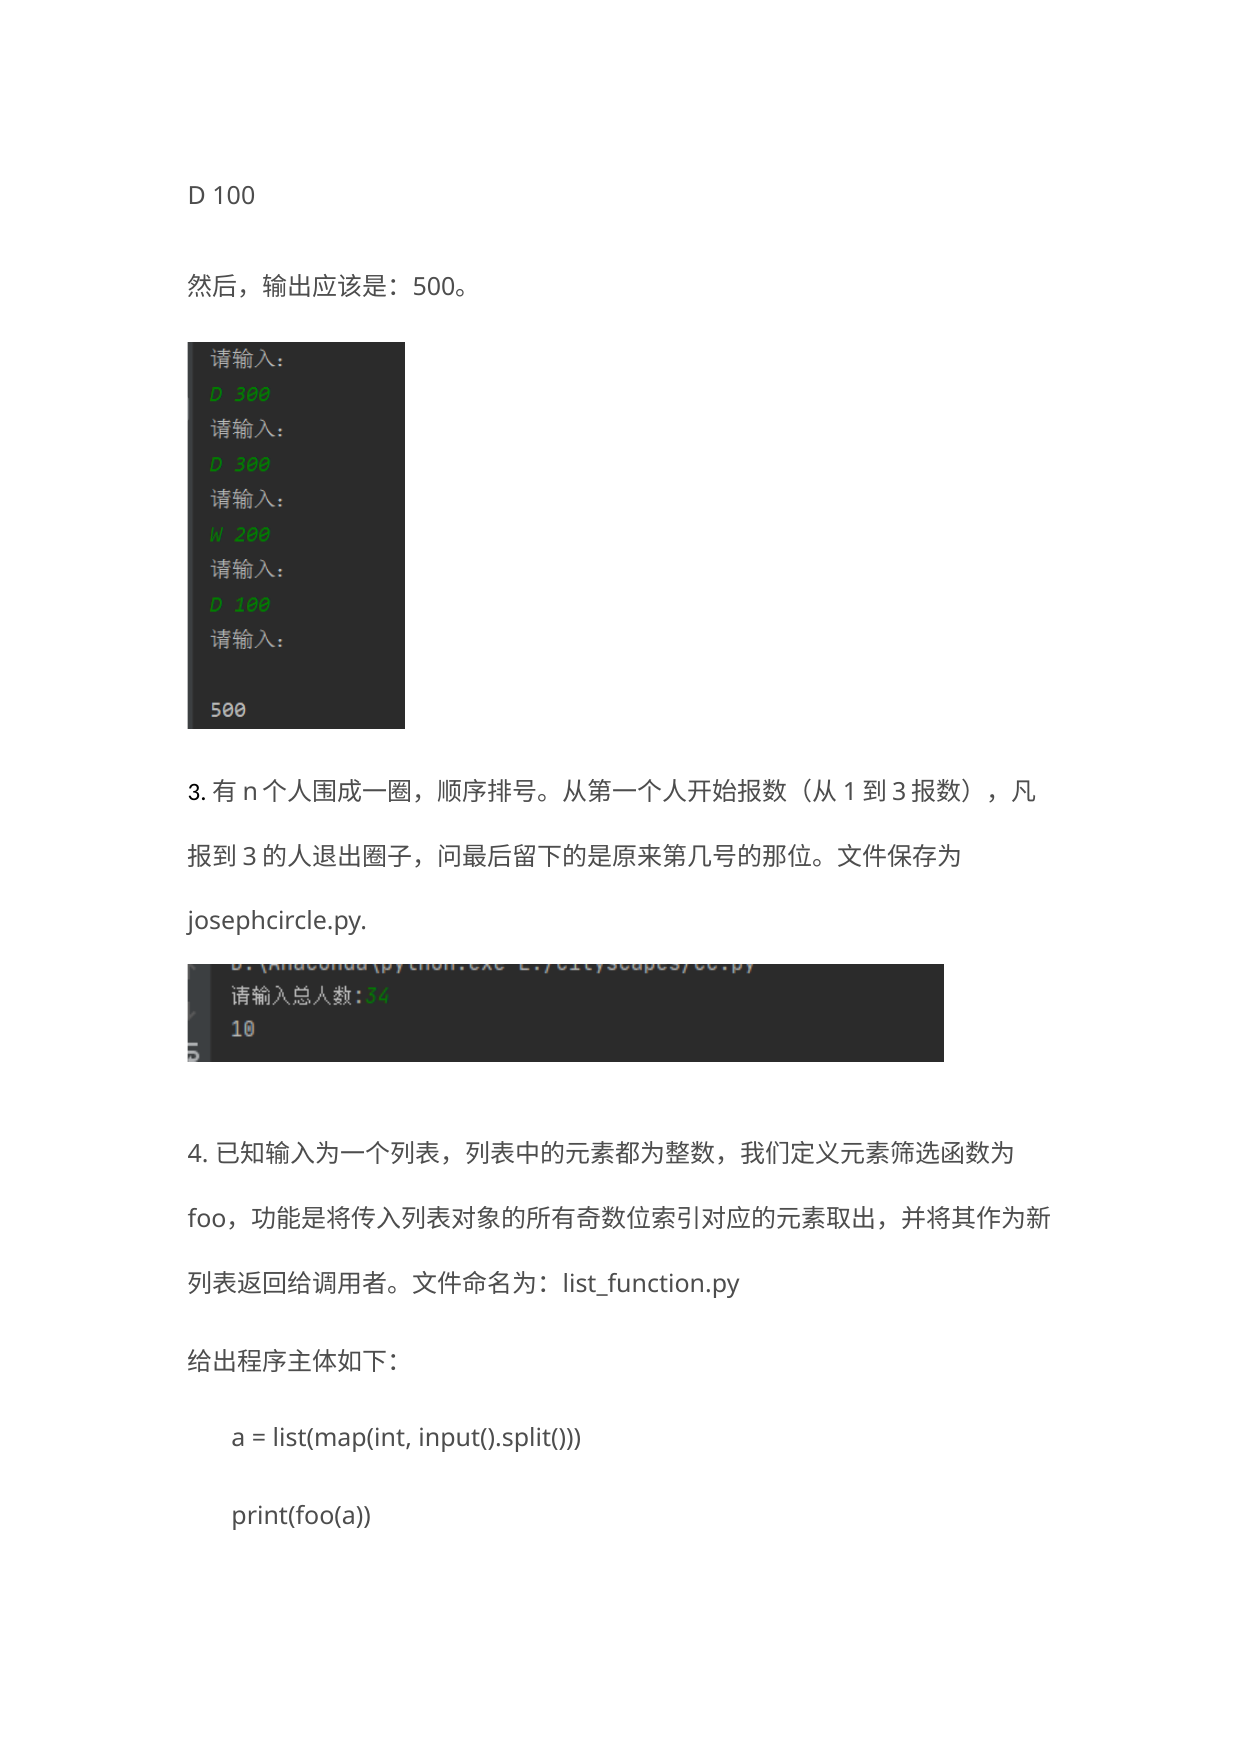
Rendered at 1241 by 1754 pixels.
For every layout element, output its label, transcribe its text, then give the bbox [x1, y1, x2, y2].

list a = list(map(int, input().split())) [187, 1404, 1053, 1469]
picture [187, 964, 944, 1062]
list 有n个人围成一圈，顺序排号。从第一个人开始报数（从1到3报数），凡报到3的人退出圈子，问最后留下的是原来第几号的那位。文件保存为josephcircle.py. [187, 757, 1053, 952]
list print(foo(a)) [187, 1482, 1053, 1547]
list 已知输入为一个列表，列表中的元素都为整数，我们定义元素筛选函数为foo，功能是将传入列表对象的所有奇数位索引对应的元素取出，并将其作为新列表返回给调用者。文件命名为：list_function.py [187, 1119, 1053, 1314]
list 给出程序主体如下： [187, 1327, 1053, 1392]
text 然后，输出应该是：500。 [187, 252, 1053, 317]
text D 100 [187, 162, 1053, 227]
picture [187, 342, 405, 729]
